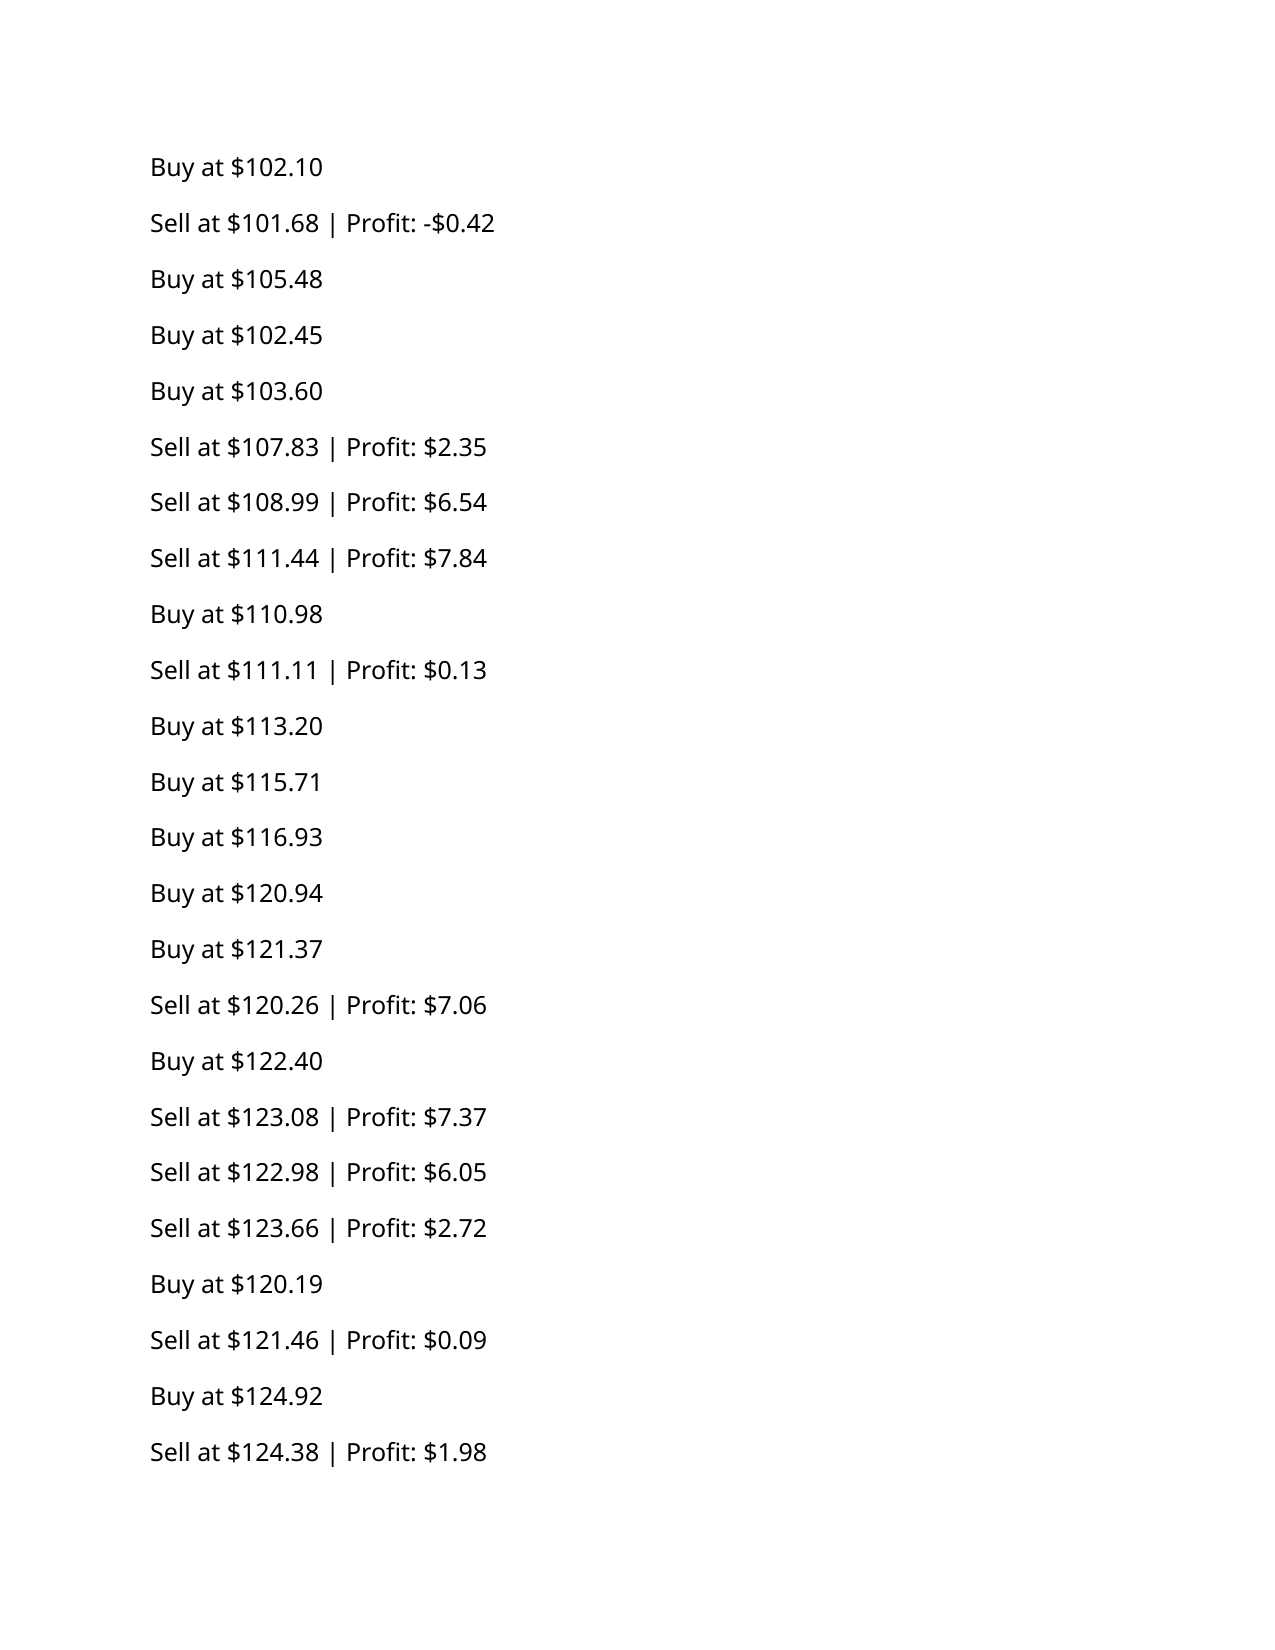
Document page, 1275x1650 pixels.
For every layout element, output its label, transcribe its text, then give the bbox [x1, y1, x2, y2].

text Buy at $121.37 [150, 932, 1125, 966]
text Sell at $123.66 | Profit: $2.72 [150, 1211, 1125, 1245]
text Buy at $103.60 [150, 373, 1125, 407]
text Buy at $105.48 [150, 262, 1125, 296]
text Buy at $122.40 [150, 1043, 1125, 1077]
text Sell at $107.83 | Profit: $2.35 [150, 429, 1125, 463]
text Buy at $102.10 [150, 150, 1125, 184]
text Sell at $124.38 | Profit: $1.98 [150, 1434, 1125, 1468]
text Sell at $101.68 | Profit: -$0.42 [150, 206, 1125, 240]
text Buy at $116.93 [150, 820, 1125, 854]
text Buy at $120.19 [150, 1267, 1125, 1301]
text Buy at $115.71 [150, 764, 1125, 798]
text Buy at $102.45 [150, 317, 1125, 352]
text Buy at $120.94 [150, 876, 1125, 910]
text Sell at $111.44 | Profit: $7.84 [150, 541, 1125, 575]
text Sell at $108.99 | Profit: $6.54 [150, 485, 1125, 519]
text Buy at $113.20 [150, 708, 1125, 742]
text Buy at $110.98 [150, 597, 1125, 631]
text Sell at $122.98 | Profit: $6.05 [150, 1155, 1125, 1189]
text Sell at $121.46 | Profit: $0.09 [150, 1322, 1125, 1357]
text Sell at $123.08 | Profit: $7.37 [150, 1099, 1125, 1133]
text Sell at $111.11 | Profit: $0.13 [150, 652, 1125, 687]
text Sell at $120.26 | Profit: $7.06 [150, 987, 1125, 1022]
text Buy at $124.92 [150, 1378, 1125, 1412]
